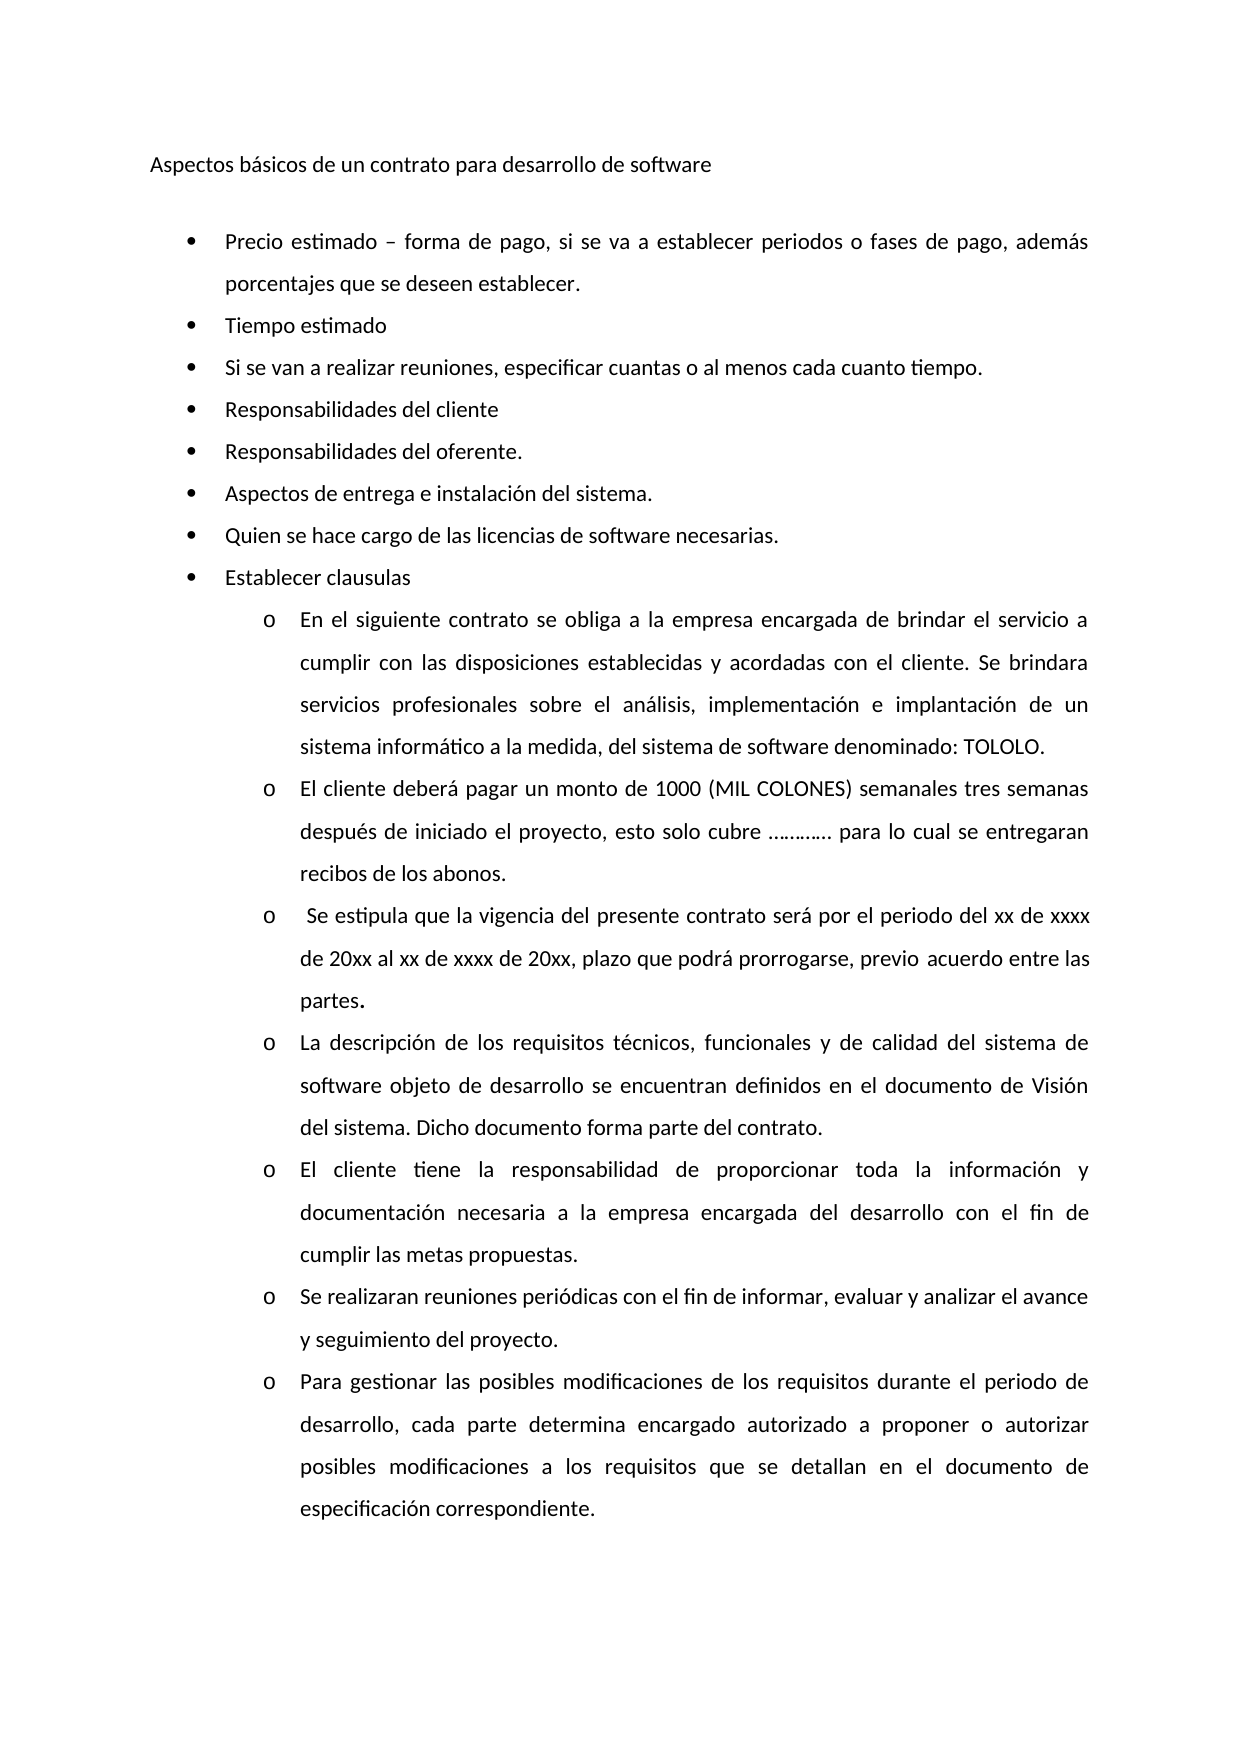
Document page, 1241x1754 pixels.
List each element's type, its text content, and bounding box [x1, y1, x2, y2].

list En el siguiente contrato se obliga a la empresa encargada de brindar el servicio a cumplir con las disposiciones establecidas y acordadas con el cliente. Se brindara servicios profesionales sobre el análisis, implementación e implantación de un sistema informático a la medida, del sistema de software denominado: TOLOLO. [262, 605, 1090, 760]
list Establecer clausulas [187, 563, 1090, 591]
list El cliente tiene la responsabilidad de proporcionar toda la información y documentación necesaria a la empresa encargada del desarrollo con el fin de cumplir las metas propuestas. [262, 1155, 1090, 1268]
list La descripción de los requisitos técnicos, funcionales y de calidad del sistema de software objeto de desarrollo se encuentran definidos en el documento de Visión del sistema. Dicho documento forma parte del contrato. [262, 1028, 1090, 1141]
list Responsabilidades del oferente. [187, 437, 1090, 465]
list Se realizaran reuniones periódicas con el fin de informar, evaluar y analizar el avance y seguimiento del proyecto. [262, 1282, 1090, 1353]
list Precio estimado – forma de pago, si se va a establecer periodos o fases de pago, además porcentajes que se deseen establecer. [187, 227, 1090, 297]
list Si se van a realizar reuniones, especificar cuantas o al menos cada cuanto tiempo. [187, 353, 1090, 381]
list Tiempo estimado [187, 311, 1090, 339]
list Aspectos de entrega e instalación del sistema. [187, 479, 1090, 507]
list Responsabilidades del cliente [187, 395, 1090, 423]
text Aspectos básicos de un contrato para desarrollo de software [150, 150, 1090, 178]
list Para gestionar las posibles modificaciones de los requisitos durante el periodo de desarrollo, cada parte determina encargado autorizado a proponer o autorizar posibles modificaciones a los requisitos que se detallan en el documento de especificación correspondiente. [262, 1367, 1090, 1522]
list El cliente deberá pagar un monto de 1000 (MIL COLONES) semanales tres semanas después de iniciado el proyecto, esto solo cubre ………… para lo cual se entregaran recibos de los abonos. [262, 774, 1090, 887]
list Se estipula que la vigencia del presente contrato será por el periodo del xx de xxxx de 20xx al xx de xxxx de 20xx, plazo que podrá prorrogarse, previo acuerdo entre las partes. [262, 901, 1090, 1014]
list Quien se hace cargo de las licencias de software necesarias. [187, 521, 1090, 549]
